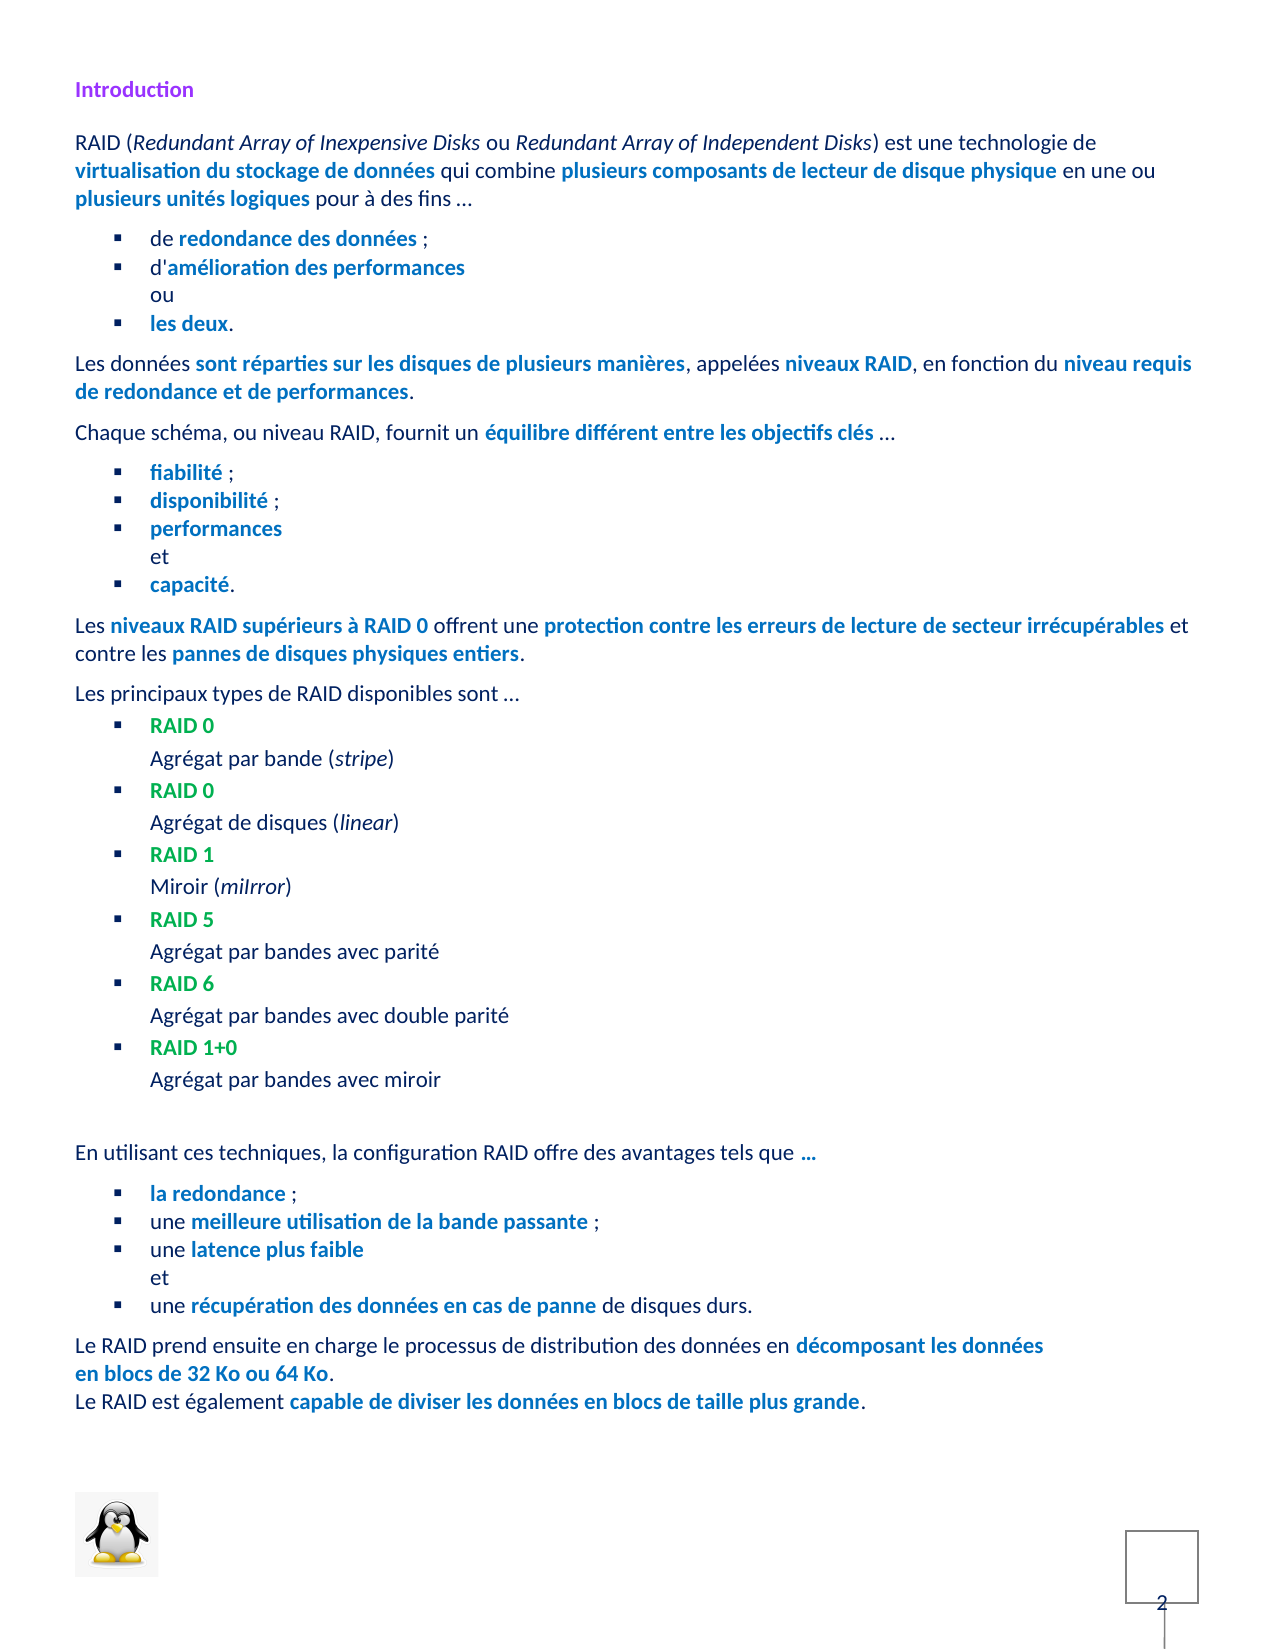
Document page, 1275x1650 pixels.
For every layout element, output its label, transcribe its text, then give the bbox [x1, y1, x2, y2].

list une latence plus faible et [112, 1235, 1200, 1291]
list RAID 0 Agrégat par bande (stripe) [112, 712, 1200, 772]
list capacité. [112, 570, 1200, 598]
text RAID (Redundant Array of Inexpensive Disks ou Redundant Array of Independent Disks) est une technologie de virtualisation du stockage de données qui combine plusieurs composants de lecteur de disque physique en une ou plusieurs unités logiques pour à des fins … [75, 128, 1200, 212]
list d'amélioration des performances ou [112, 253, 1200, 309]
text Chaque schéma, ou niveau RAID, fournit un équilibre différent entre les objectifs clés … [75, 418, 1200, 446]
list RAID 1+0 Agrégat par bandes avec miroir [112, 1033, 1200, 1094]
picture [75, 1492, 159, 1577]
list de redondance des données ; [112, 224, 1200, 253]
subtitle Introduction [75, 75, 1200, 103]
list disponibilité ; [112, 486, 1200, 514]
list une meilleure utilisation de la bande passante ; [112, 1207, 1200, 1235]
list la redondance ; [112, 1179, 1200, 1207]
list RAID 5 Agrégat par bandes avec parité [112, 905, 1200, 965]
list une récupération des données en cas de panne de disques durs. [112, 1291, 1200, 1319]
text Les principaux types de RAID disponibles sont … [75, 679, 1200, 707]
list RAID 0 Agrégat de disques (linear) [112, 776, 1200, 836]
list fiabilité ; [112, 458, 1200, 486]
text Les niveaux RAID supérieurs à RAID 0 offrent une protection contre les erreurs de lecture de secteur irrécupérables et contre les pannes de disques physiques entiers. [75, 611, 1200, 667]
list RAID 6 Agrégat par bandes avec double parité [112, 969, 1200, 1029]
text Les données sont réparties sur les disques de plusieurs manières, appelées niveaux RAID, en fonction du niveau requis de redondance et de performances. [75, 349, 1200, 405]
list les deux. [112, 309, 1200, 337]
list performances et [112, 514, 1200, 570]
list RAID 1 Miroir (miIrror) [112, 840, 1200, 901]
text En utilisant ces techniques, la configuration RAID offre des avantages tels que … [75, 1138, 1200, 1166]
